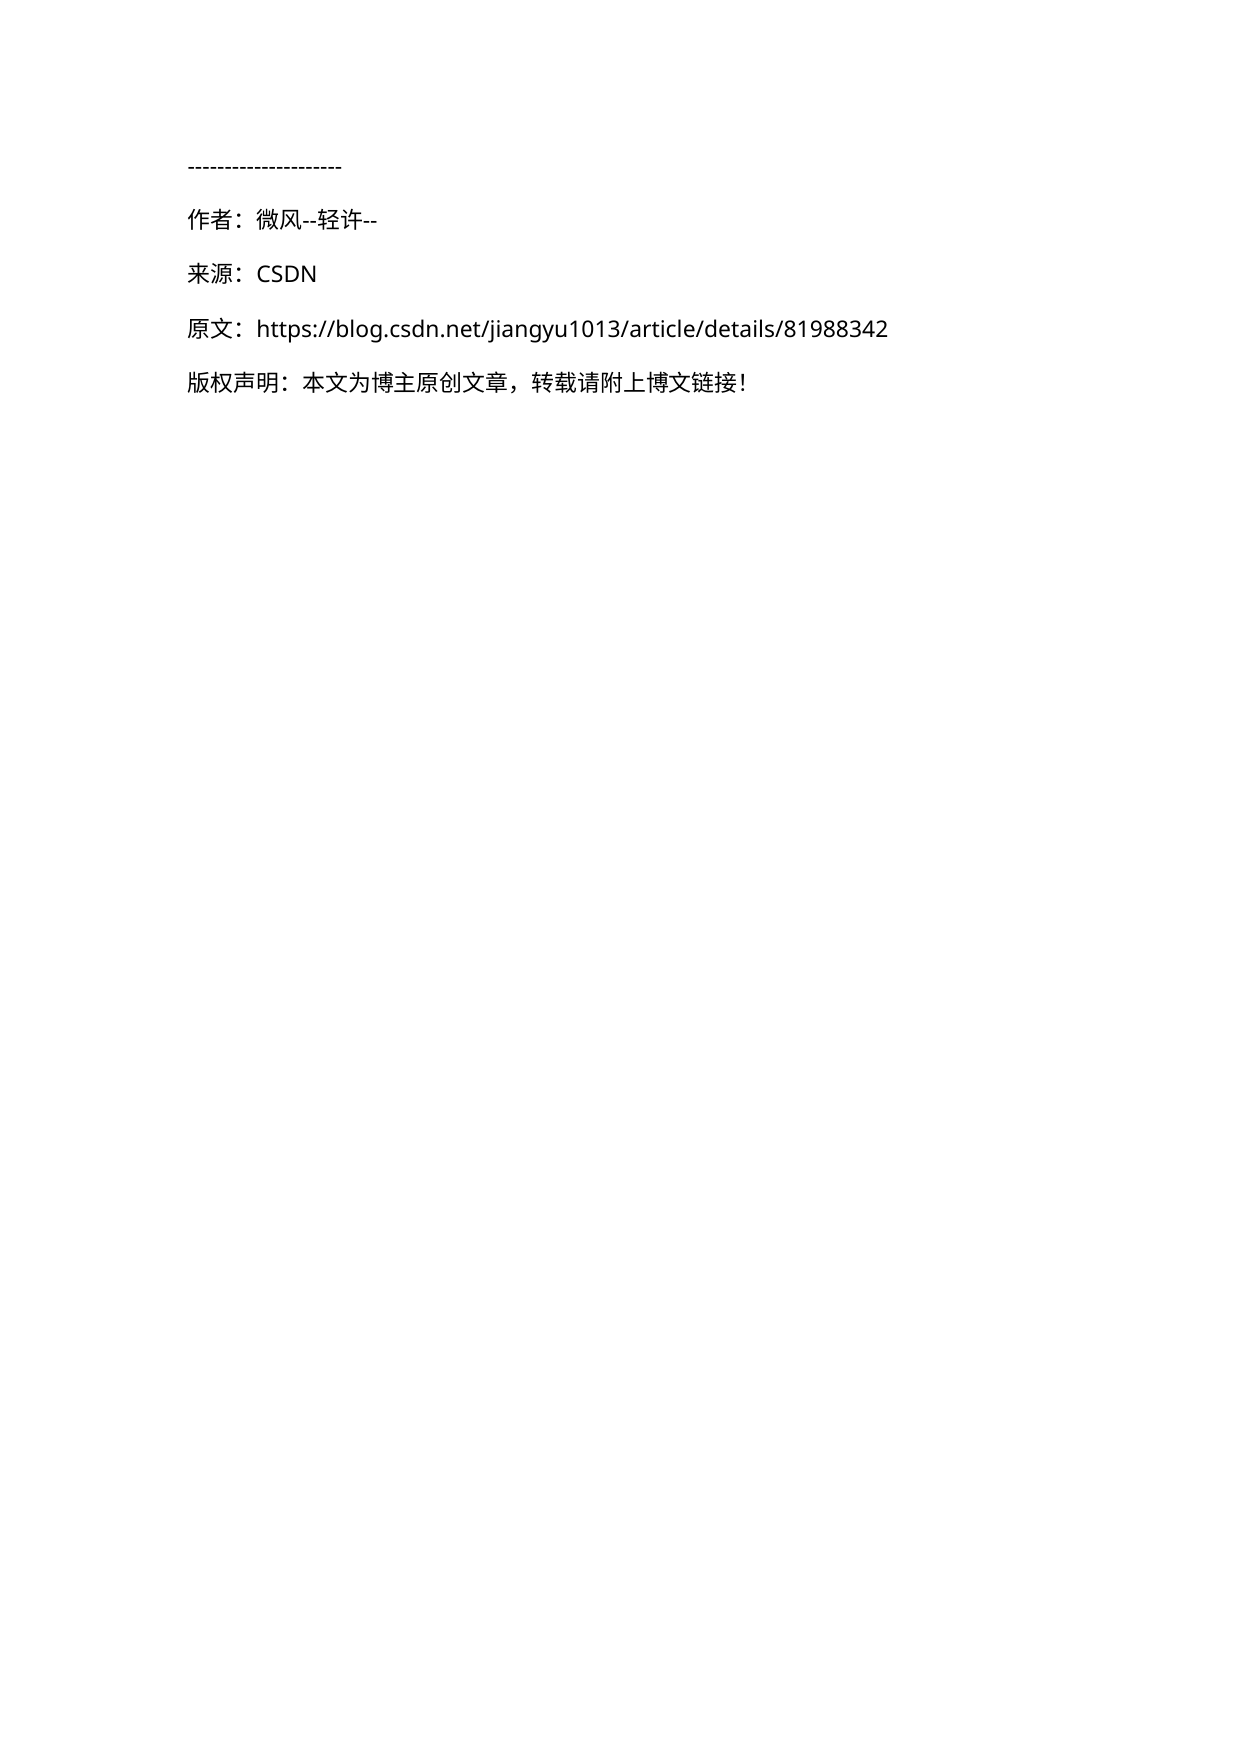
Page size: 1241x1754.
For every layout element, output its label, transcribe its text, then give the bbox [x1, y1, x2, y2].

text 作者：微风--轻许-- [187, 202, 1053, 235]
text 原文：https://blog.csdn.net/jiangyu1013/article/details/81988342 [187, 310, 1053, 344]
text 来源：CSDN [187, 256, 1053, 289]
text 版权声明：本文为博主原创文章，转载请附上博文链接！ [187, 364, 1053, 398]
text --------------------- [187, 150, 1053, 181]
